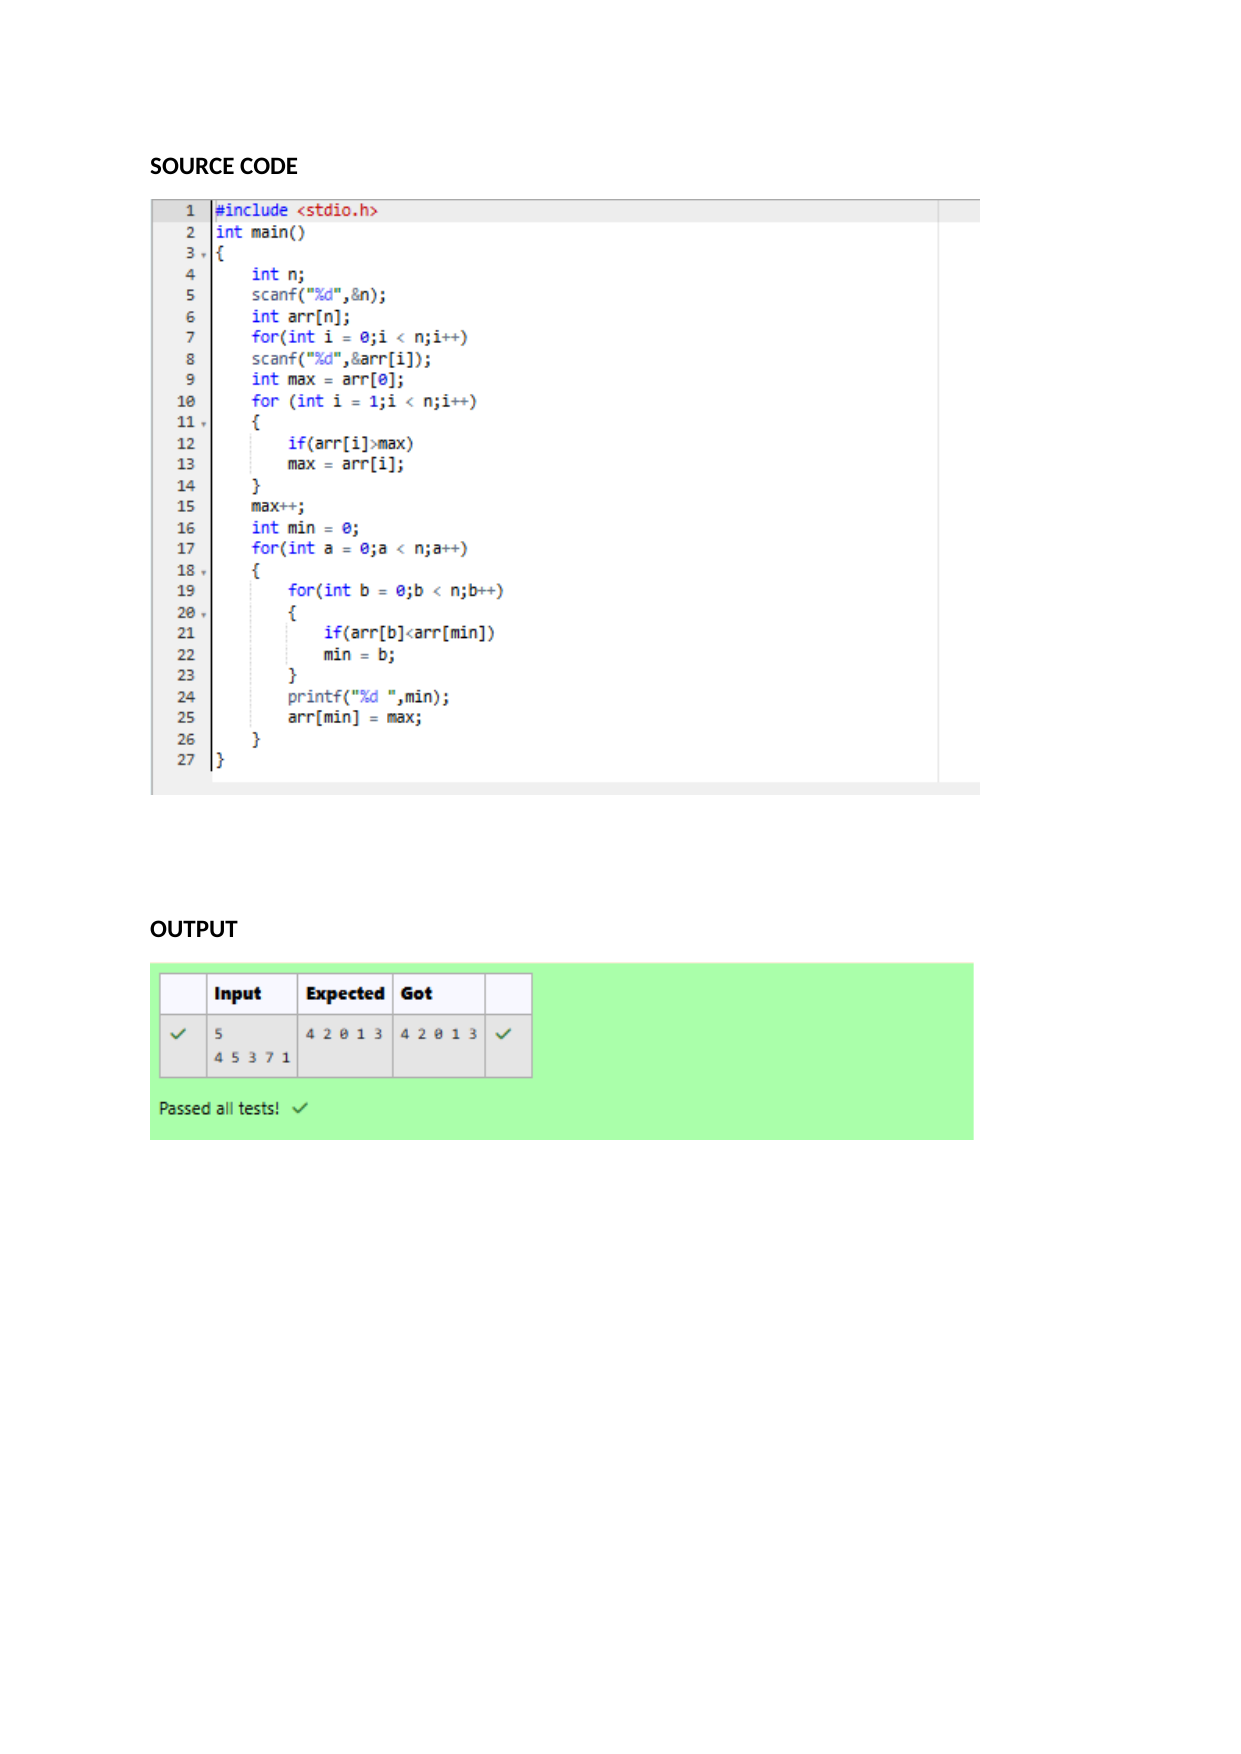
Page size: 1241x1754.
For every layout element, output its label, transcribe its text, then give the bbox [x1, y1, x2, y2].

picture [150, 199, 980, 795]
text SOURCE CODE [150, 150, 1090, 181]
text OUTPUT [150, 913, 1090, 943]
picture [150, 962, 974, 1140]
